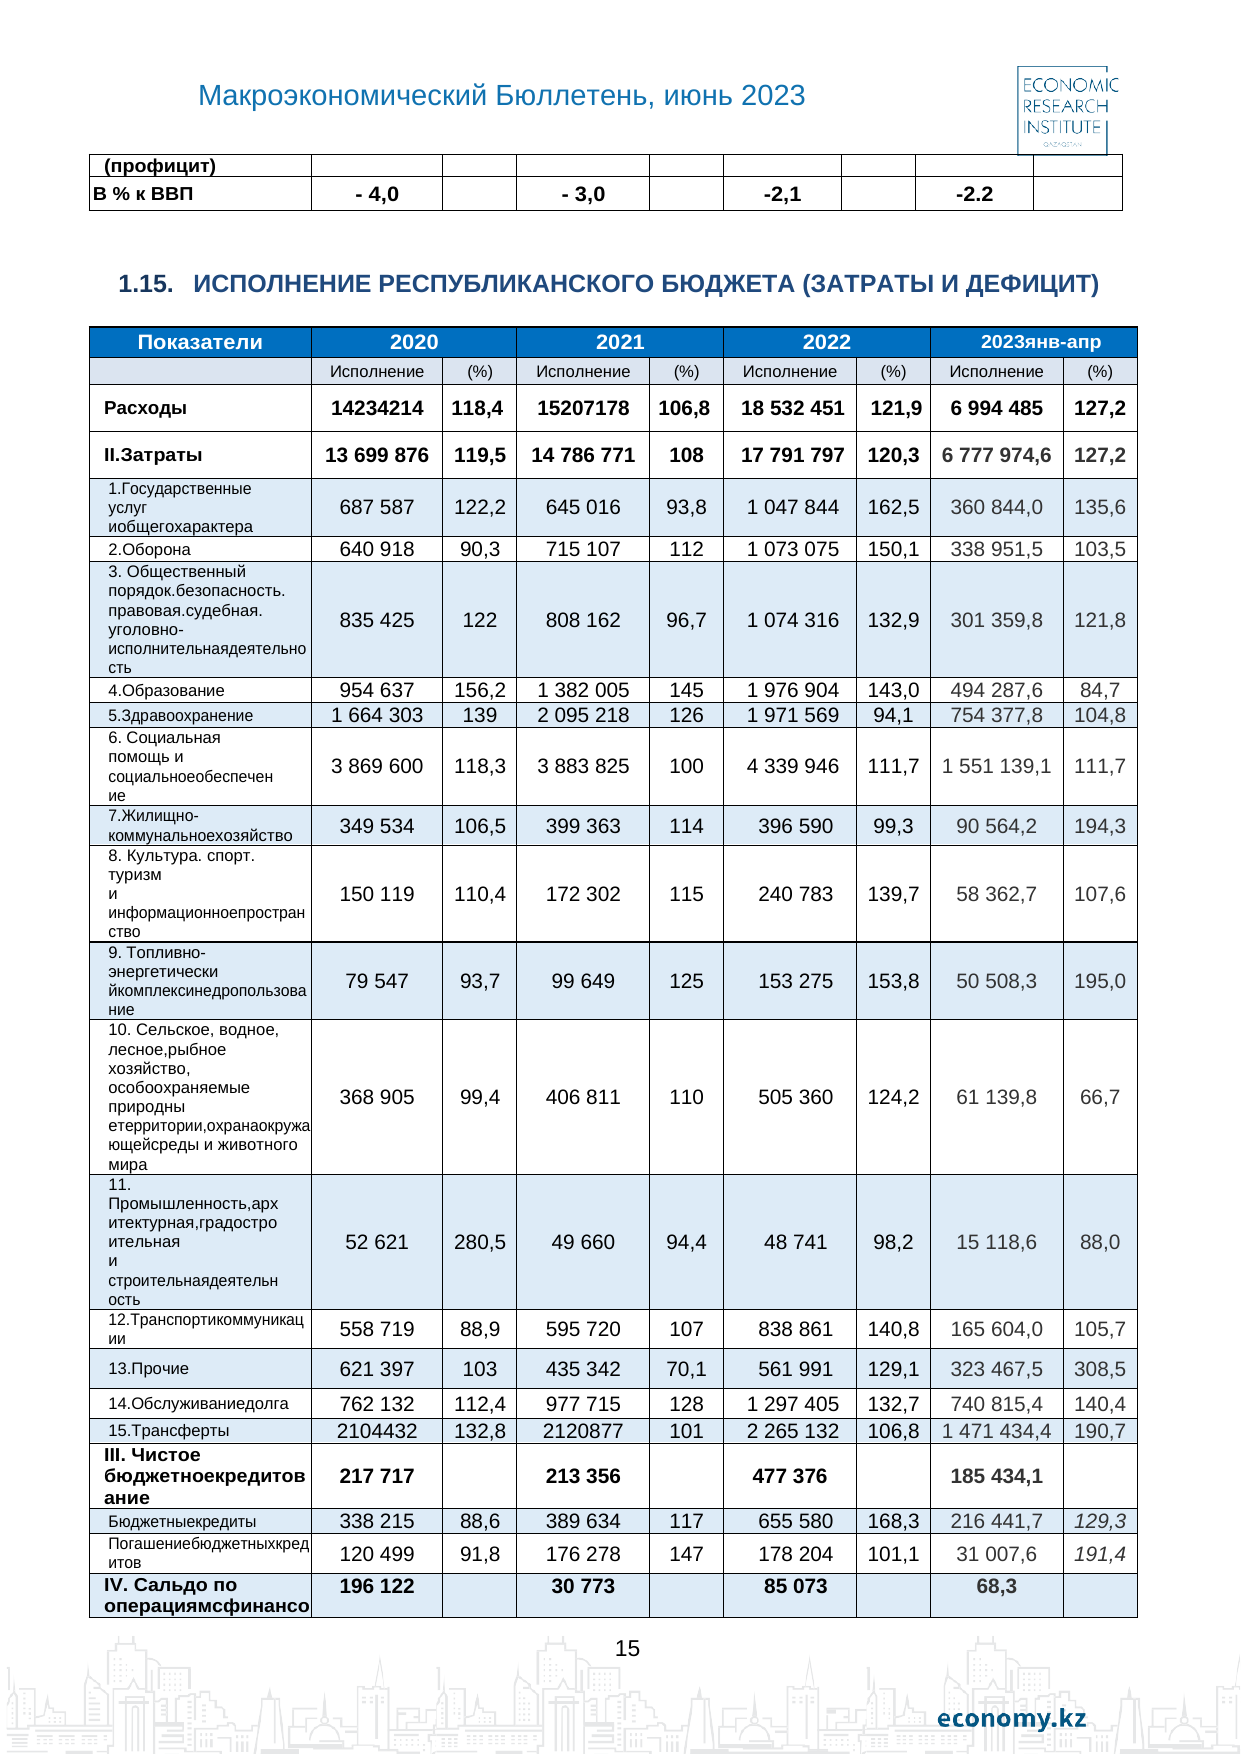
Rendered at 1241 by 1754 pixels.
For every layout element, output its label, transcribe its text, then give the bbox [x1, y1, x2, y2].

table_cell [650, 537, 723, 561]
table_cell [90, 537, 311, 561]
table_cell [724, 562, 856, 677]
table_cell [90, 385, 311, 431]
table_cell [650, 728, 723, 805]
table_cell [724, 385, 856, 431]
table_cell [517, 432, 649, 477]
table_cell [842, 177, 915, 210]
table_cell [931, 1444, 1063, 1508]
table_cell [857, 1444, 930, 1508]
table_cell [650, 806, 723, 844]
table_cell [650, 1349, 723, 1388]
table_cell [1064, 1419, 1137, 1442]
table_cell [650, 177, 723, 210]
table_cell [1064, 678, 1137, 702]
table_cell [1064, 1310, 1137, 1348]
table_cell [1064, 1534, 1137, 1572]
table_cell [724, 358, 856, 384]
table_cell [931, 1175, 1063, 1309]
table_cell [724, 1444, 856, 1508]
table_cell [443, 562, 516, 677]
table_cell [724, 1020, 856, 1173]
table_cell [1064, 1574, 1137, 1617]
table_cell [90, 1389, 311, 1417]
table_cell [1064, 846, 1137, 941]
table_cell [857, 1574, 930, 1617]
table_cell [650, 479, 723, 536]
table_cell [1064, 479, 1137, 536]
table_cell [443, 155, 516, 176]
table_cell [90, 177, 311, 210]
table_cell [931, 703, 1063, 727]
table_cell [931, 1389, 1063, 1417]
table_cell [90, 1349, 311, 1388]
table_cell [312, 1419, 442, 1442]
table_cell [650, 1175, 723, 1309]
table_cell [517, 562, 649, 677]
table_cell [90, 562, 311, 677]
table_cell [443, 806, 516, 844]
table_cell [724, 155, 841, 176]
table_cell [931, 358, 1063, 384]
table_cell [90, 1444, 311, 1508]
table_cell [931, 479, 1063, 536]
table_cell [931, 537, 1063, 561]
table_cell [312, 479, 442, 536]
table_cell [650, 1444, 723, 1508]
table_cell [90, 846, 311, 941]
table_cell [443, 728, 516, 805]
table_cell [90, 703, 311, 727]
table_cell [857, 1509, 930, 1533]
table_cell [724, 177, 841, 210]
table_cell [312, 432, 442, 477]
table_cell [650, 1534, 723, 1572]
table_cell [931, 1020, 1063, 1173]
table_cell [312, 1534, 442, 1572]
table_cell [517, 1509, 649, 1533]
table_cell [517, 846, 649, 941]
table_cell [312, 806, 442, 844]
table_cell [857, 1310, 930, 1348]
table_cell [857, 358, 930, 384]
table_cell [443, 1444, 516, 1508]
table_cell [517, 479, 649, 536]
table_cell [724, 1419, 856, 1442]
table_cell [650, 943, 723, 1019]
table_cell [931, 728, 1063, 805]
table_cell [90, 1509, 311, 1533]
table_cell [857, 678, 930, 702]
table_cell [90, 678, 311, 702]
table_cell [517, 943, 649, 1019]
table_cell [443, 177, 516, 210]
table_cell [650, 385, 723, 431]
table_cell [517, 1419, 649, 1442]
picture [5, 1632, 1241, 1754]
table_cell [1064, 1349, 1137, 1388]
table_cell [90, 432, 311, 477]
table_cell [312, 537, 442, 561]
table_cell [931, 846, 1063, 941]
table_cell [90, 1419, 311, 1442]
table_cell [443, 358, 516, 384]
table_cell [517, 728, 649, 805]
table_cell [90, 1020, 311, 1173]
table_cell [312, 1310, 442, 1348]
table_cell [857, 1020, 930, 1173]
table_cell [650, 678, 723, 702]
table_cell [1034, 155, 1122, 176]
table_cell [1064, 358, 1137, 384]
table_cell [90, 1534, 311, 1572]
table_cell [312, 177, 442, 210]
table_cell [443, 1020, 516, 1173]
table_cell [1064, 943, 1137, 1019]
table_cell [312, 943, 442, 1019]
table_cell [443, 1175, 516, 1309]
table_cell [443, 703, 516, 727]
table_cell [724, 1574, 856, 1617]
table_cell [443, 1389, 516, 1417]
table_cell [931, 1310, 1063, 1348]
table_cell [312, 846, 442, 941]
picture [1017, 66, 1119, 154]
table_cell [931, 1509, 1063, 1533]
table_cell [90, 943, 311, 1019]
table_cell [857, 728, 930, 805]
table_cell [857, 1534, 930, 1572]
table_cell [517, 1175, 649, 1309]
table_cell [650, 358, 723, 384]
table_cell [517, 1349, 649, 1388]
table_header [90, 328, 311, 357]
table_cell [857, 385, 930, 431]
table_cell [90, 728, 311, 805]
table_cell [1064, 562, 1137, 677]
subtitle Исполнение РЕСПУБЛИКАНСКОГО бюджета (Затраты и Дефицит) [118, 269, 1139, 298]
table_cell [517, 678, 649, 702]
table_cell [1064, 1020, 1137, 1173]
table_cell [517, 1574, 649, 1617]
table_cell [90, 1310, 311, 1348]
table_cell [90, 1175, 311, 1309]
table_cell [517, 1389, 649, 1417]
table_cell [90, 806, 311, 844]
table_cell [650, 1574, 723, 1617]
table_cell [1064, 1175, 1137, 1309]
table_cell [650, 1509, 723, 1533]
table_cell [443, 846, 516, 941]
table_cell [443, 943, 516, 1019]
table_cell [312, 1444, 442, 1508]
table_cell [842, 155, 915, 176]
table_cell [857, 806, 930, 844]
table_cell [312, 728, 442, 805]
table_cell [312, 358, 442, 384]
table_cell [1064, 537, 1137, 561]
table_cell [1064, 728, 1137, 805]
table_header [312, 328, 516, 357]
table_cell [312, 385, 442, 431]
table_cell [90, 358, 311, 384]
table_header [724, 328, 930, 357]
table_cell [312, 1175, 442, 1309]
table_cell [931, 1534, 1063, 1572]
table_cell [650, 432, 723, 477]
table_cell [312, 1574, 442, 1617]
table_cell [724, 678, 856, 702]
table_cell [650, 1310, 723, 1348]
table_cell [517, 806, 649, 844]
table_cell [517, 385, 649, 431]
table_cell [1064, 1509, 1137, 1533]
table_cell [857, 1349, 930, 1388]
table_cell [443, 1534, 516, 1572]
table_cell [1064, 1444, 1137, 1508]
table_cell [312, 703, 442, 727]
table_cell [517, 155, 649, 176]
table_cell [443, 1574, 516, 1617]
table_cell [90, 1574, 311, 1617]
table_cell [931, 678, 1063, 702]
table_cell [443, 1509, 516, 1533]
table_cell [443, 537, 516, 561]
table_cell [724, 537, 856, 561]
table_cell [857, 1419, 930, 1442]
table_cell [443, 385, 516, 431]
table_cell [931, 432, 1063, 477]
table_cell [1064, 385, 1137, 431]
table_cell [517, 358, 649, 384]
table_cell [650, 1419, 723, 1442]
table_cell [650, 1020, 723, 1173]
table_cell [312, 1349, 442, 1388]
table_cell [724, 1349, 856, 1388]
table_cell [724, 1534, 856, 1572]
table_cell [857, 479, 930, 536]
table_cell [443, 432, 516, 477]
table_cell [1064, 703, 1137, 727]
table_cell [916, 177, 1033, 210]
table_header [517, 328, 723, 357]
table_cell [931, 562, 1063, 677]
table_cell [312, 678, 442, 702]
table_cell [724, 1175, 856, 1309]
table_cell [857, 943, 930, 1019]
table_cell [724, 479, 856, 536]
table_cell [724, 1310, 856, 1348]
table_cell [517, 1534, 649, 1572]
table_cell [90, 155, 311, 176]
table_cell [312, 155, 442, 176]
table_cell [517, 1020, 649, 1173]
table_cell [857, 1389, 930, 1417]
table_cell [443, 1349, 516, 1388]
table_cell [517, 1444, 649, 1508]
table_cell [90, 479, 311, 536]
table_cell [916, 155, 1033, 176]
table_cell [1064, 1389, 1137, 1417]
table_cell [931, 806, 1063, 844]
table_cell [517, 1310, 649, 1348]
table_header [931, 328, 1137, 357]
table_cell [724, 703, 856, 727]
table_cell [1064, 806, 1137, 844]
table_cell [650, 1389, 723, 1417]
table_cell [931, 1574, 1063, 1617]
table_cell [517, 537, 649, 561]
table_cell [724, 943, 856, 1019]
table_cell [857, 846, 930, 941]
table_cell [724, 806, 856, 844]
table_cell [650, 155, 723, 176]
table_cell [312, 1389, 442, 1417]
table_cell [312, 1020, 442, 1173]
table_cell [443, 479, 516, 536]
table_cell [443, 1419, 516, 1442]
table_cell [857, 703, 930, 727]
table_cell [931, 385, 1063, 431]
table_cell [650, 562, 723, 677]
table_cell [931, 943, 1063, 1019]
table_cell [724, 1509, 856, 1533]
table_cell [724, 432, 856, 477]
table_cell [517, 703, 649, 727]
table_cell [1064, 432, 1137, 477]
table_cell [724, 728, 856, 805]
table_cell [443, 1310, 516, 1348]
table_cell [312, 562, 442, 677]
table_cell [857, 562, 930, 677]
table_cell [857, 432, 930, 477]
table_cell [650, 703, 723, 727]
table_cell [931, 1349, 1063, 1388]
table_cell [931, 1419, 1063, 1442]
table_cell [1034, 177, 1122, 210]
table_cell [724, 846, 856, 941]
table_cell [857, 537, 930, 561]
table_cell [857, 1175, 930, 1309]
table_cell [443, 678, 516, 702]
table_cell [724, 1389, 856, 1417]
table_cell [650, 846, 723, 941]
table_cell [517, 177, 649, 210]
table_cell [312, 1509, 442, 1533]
